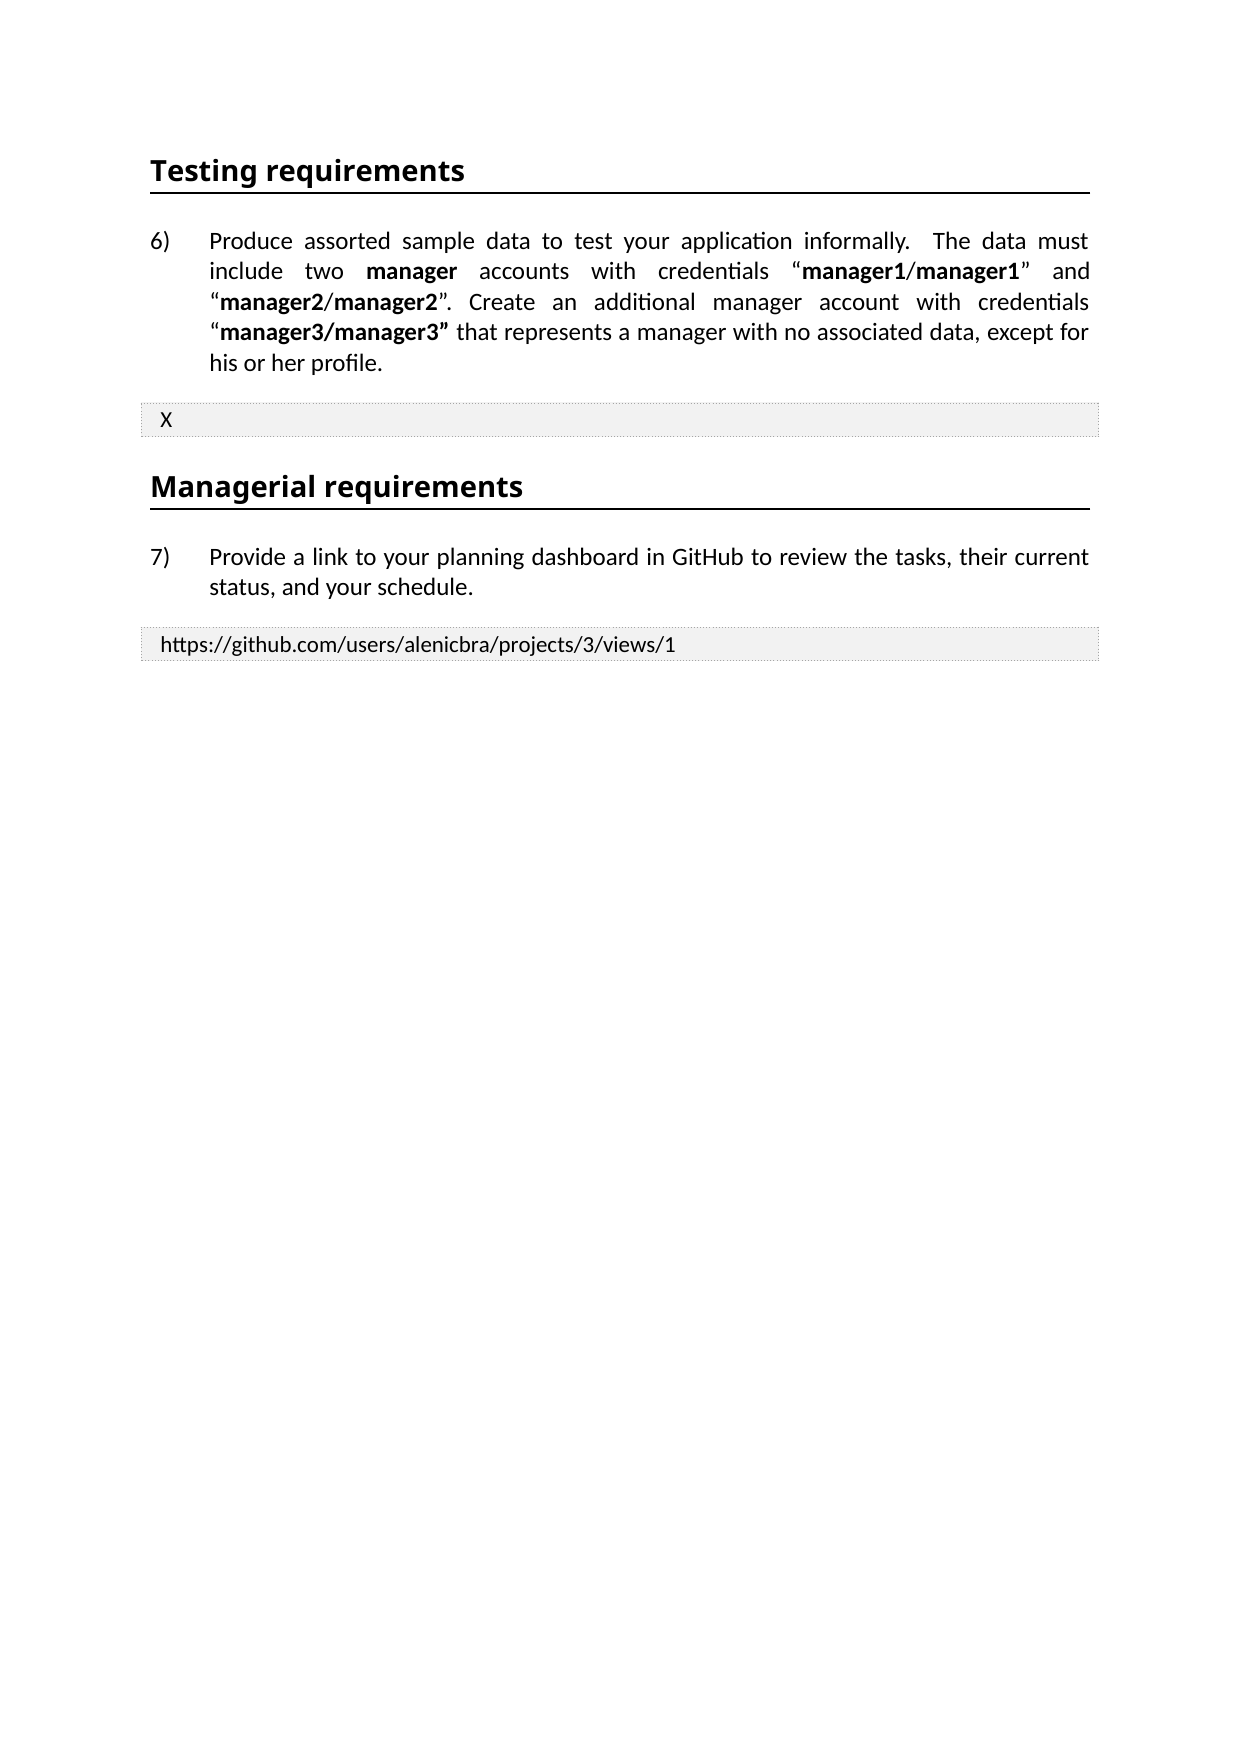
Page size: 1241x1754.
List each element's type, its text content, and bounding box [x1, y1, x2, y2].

text Provide a link to your planning dashboard in GitHub to review the tasks, their current status, and your schedule. [150, 541, 1090, 602]
subtitle Testing requirements [150, 150, 1090, 192]
subtitle Managerial requirements [150, 466, 1090, 508]
text Produce assorted sample data to test your application informally. The data must include two manager accounts with credentials “manager1/manager1” and “manager2/manager2”. Create an additional manager account with credentials “manager3/manager3” that represents a manager with no associated data, except for his or her profile. [150, 225, 1090, 377]
